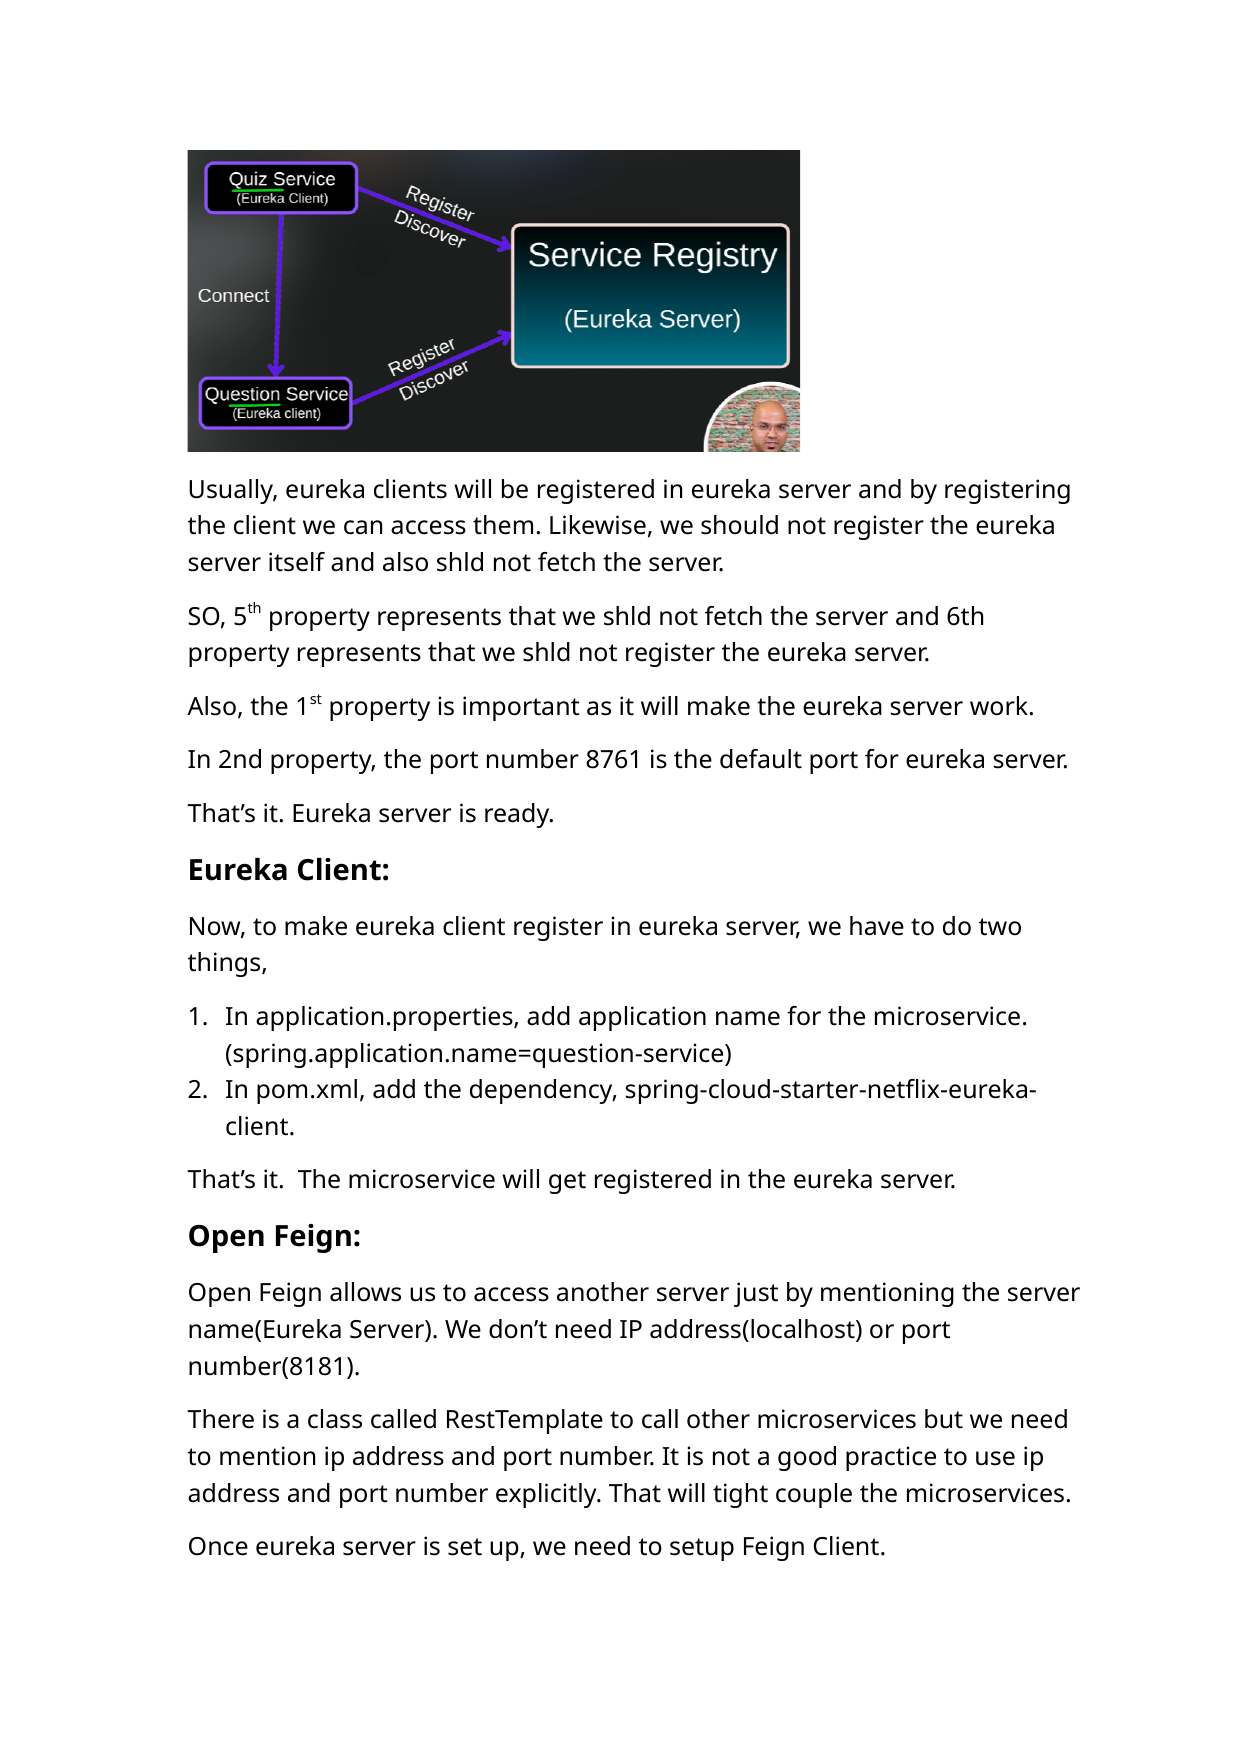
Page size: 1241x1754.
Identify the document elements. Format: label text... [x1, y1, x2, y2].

text That’s it. Eureka server is ready. [187, 795, 1090, 829]
text Open Feign allows us to access another server just by mentioning the server name(Eureka Server). We don’t need IP address(localhost) or port number(8181). [187, 1275, 1090, 1383]
text That’s it. The microservice will get registered in the eureka server. [187, 1162, 1090, 1196]
text There is a class called RestTemplate to call other microservices but we need to mention ip address and port number. It is not a good practice to use ip address and port number explicitly. That will tight couple the microservices. [187, 1402, 1090, 1510]
picture [187, 150, 800, 452]
text Also, the 1st property is important as it will make the eureka server work. [187, 688, 1090, 722]
text SO, 5th property represents that we shld not fetch the server and 6th property represents that we shld not register the eureka server. [187, 598, 1090, 669]
text Eureka Client: [187, 849, 1090, 888]
text Usually, eureka clients will be registered in eureka server and by registering the client we can access them. Likewise, we should not register the eureka server itself and also shld not fetch the server. [187, 471, 1090, 579]
text Now, to make eureka client register in eureka server, we have to do two things, [187, 908, 1090, 979]
text Open Feign: [187, 1216, 1090, 1255]
list In application.properties, add application name for the microservice.(spring.application.name=question-service) [187, 998, 1090, 1069]
text In 2nd property, the port number 8761 is the default port for eureka server. [187, 742, 1090, 776]
list In pom.xml, add the dependency, spring-cloud-starter-netflix-eureka-client. [187, 1072, 1090, 1143]
text Once eureka server is set up, we need to setup Feign Client. [187, 1529, 1090, 1563]
